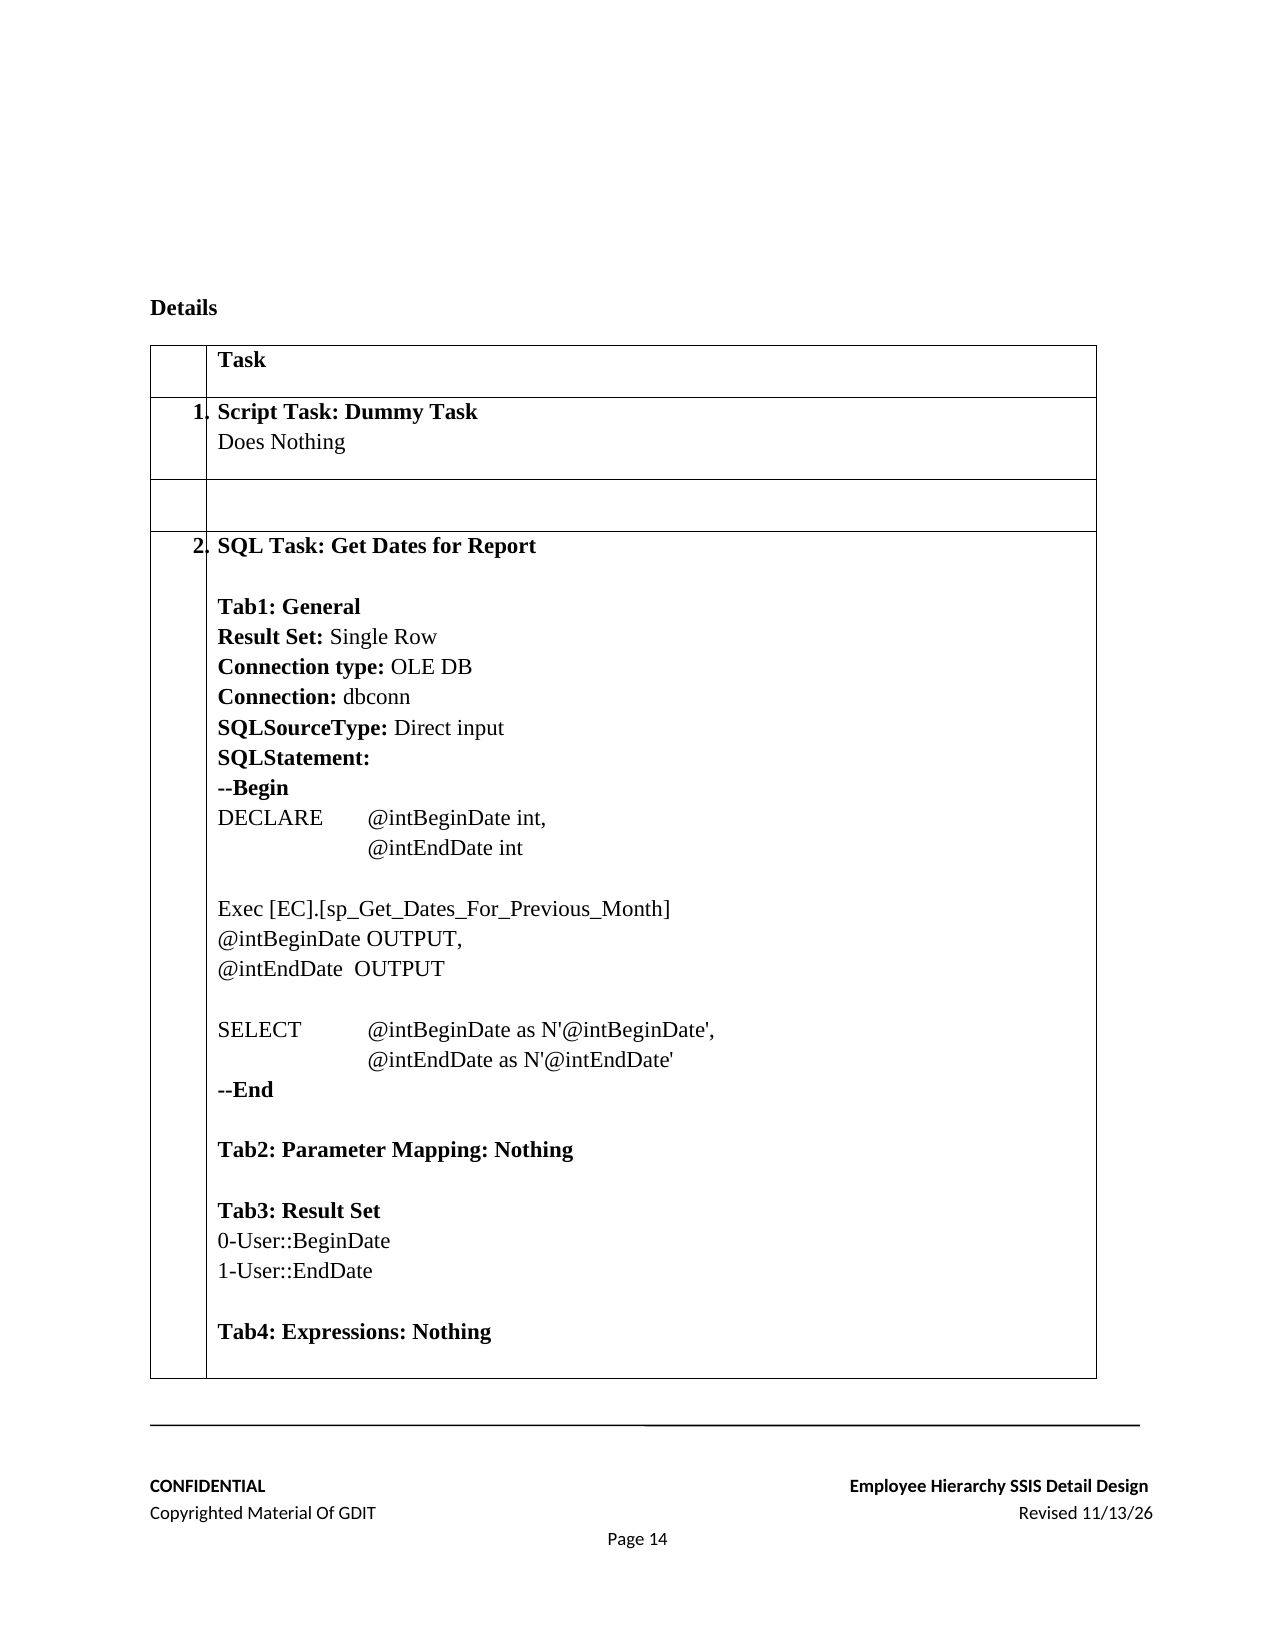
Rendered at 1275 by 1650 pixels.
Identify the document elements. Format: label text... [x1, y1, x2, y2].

table_cell [207, 480, 1096, 531]
table_cell Script Task: Dummy Task Does Nothing [207, 398, 1096, 479]
text Details [150, 294, 1125, 320]
table_cell [151, 480, 206, 531]
table_cell [151, 398, 206, 479]
table_header [151, 346, 206, 397]
table_cell SQL Task: Get Dates for Report Tab1: General Result Set: Single Row Connection type: OLE DB Connection: dbconn SQLSourceType: Direct input SQLStatement: --Begin DECLARE @intBeginDate int, @intEndDate int Exec [EC].[sp_Get_Dates_For_Previous_Month] @intBeginDate OUTPUT, @intEndDate OUTPUT SELECT @intBeginDate as N'@intBeginDate', @intEndDate as N'@intEndDate' --End Tab2: Parameter Mapping: Nothing Tab3: Result Set 0-User::BeginDate 1-User::EndDate Tab4: Expressions: Nothing [207, 532, 1096, 1378]
table_header Task [207, 346, 1096, 397]
table_cell [151, 532, 206, 1378]
